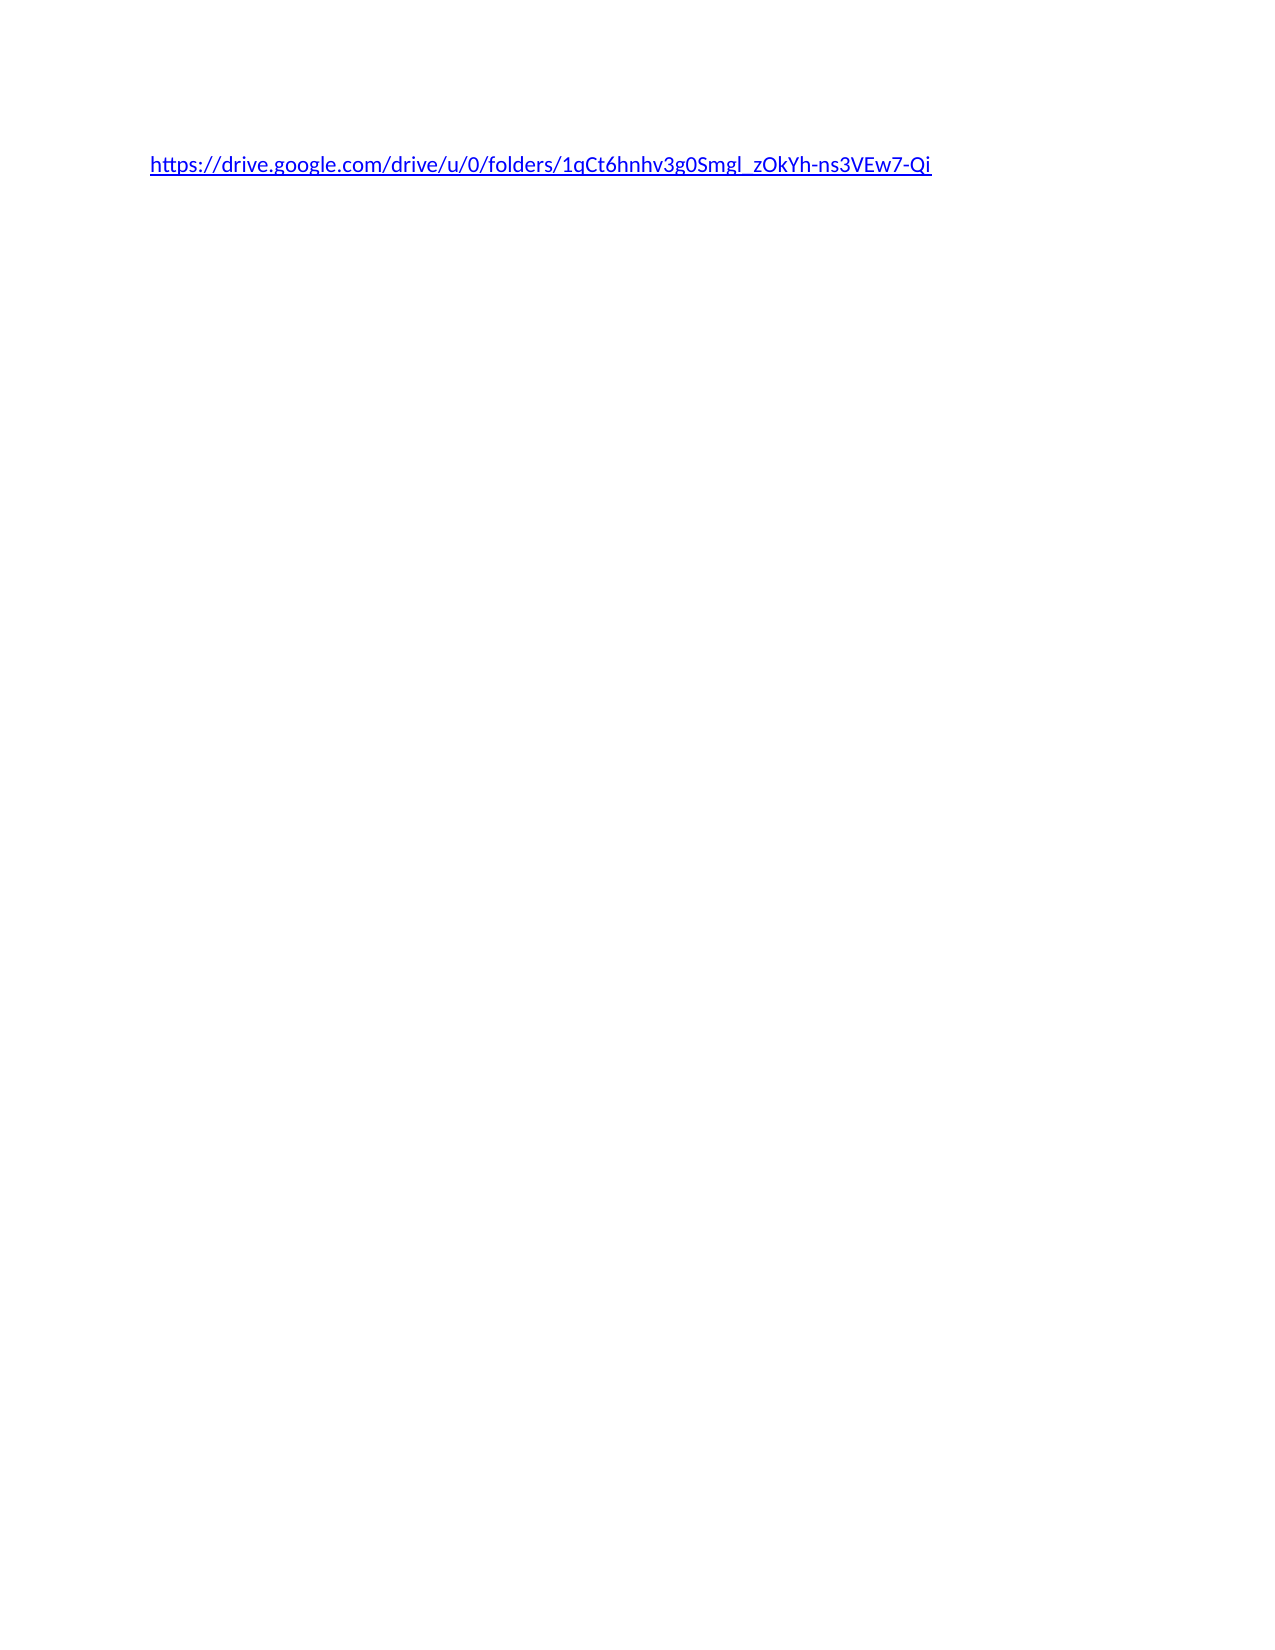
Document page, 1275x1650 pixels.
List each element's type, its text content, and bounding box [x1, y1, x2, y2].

text https://drive.google.com/drive/u/0/folders/1qCt6hnhv3g0Smgl_zOkYh-ns3VEw7-Qi [150, 150, 1125, 178]
